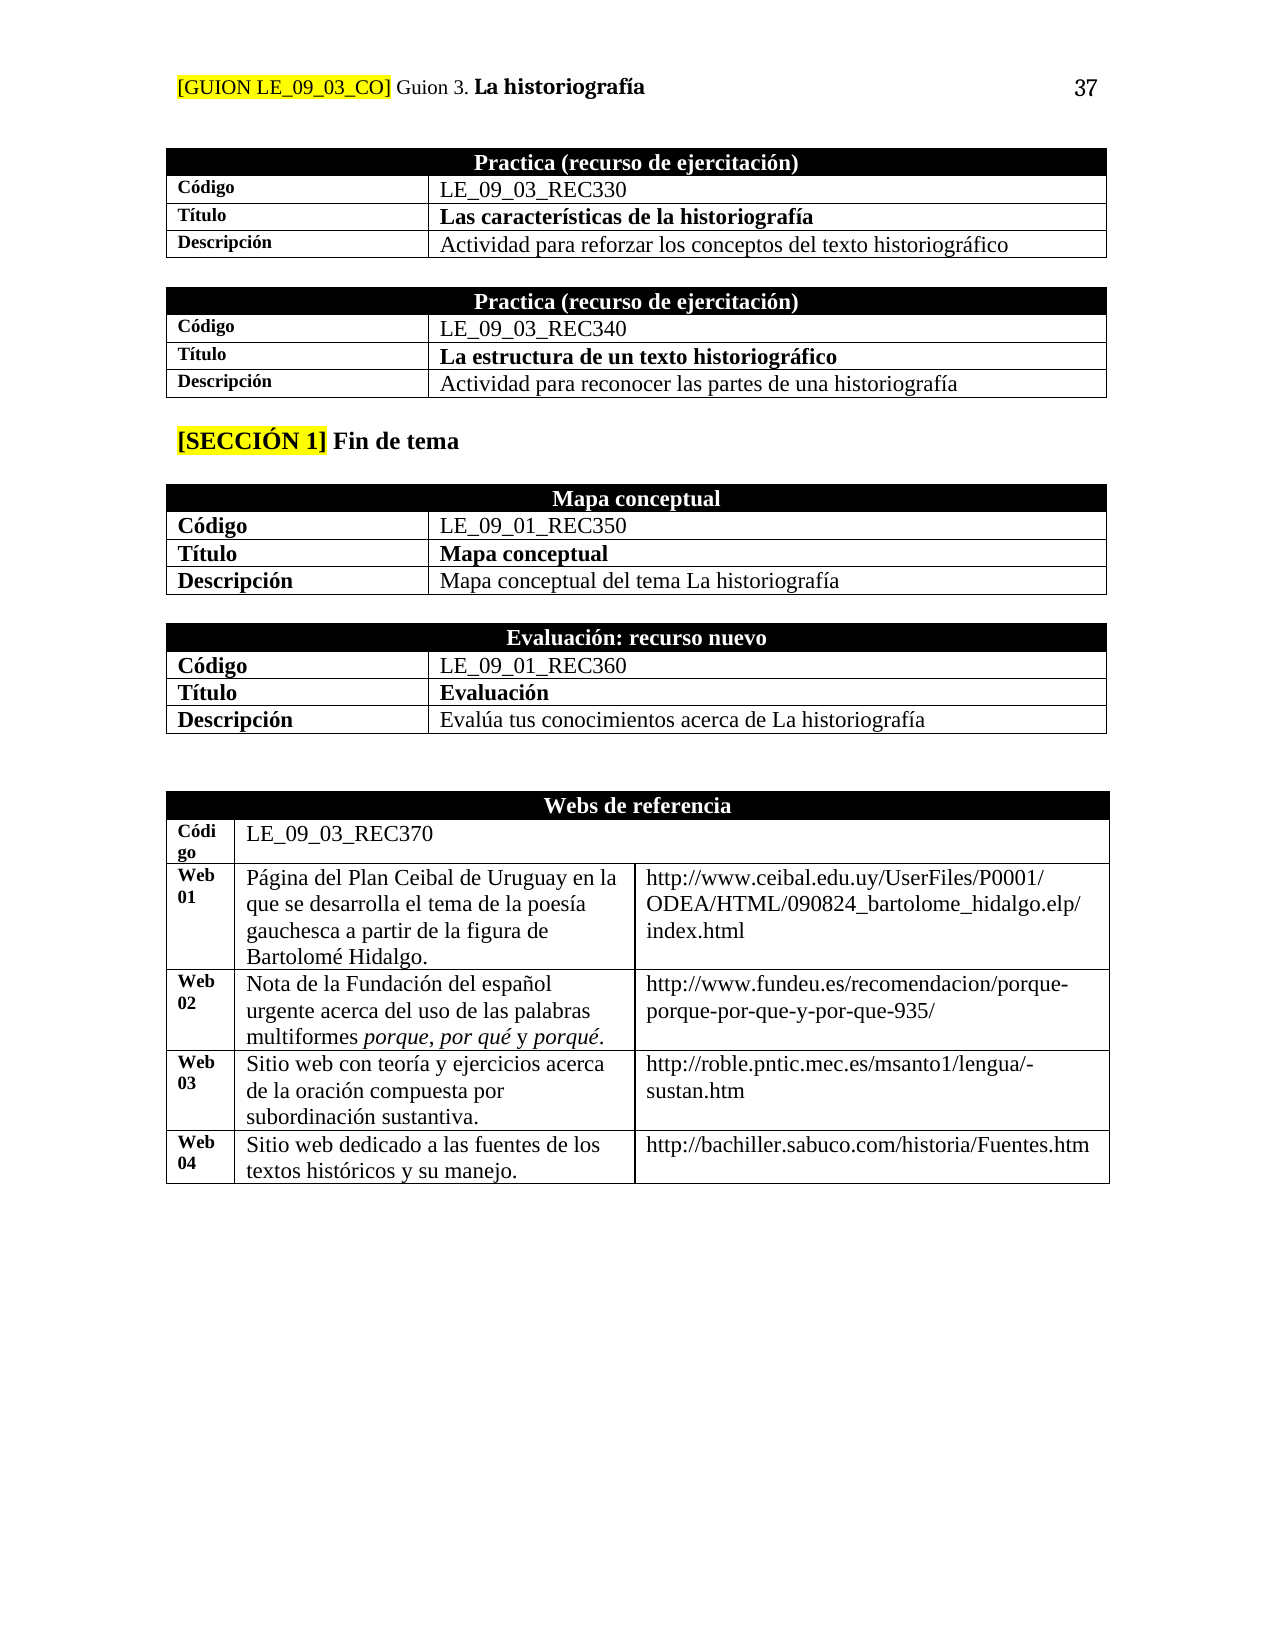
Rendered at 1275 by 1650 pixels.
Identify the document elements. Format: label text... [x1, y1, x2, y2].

table_cell http://www.fundeu.es/recomendacion/porque-porque-por-que-y-por-que-935/ [636, 970, 1109, 1049]
table_cell Código [167, 652, 428, 678]
table_cell LE_09_03_REC330 [429, 176, 1106, 202]
table_cell Sitio web con teoría y ejercicios acerca de la oración compuesta por subordinación sustantiva. [235, 1051, 634, 1129]
table_cell Código [167, 315, 428, 342]
table_header Evaluación: recurso nuevo [167, 624, 1106, 651]
table_cell Mapa conceptual [429, 540, 1106, 566]
table_cell http://roble.pntic.mec.es/msanto1/lengua/-sustan.htm [636, 1051, 1109, 1129]
table_cell http://bachiller.sabuco.com/historia/Fuentes.htm [636, 1131, 1109, 1183]
table_cell Título [167, 204, 428, 230]
table_cell http://www.ceibal.edu.uy/UserFiles/P0001/ODEA/HTML/090824_bartolome_hidalgo.elp/index.html [636, 864, 1109, 969]
table_cell Actividad para reconocer las partes de una historiografía [429, 370, 1106, 397]
table_cell Descripción [167, 567, 428, 593]
table_cell Web 04 [167, 1131, 234, 1183]
table_cell Sitio web dedicado a las fuentes de los textos históricos y su manejo. [235, 1131, 634, 1183]
table_cell Código [167, 512, 428, 539]
table_cell LE_09_01_REC350 [429, 512, 1106, 539]
table_cell Página del Plan Ceibal de Uruguay en la que se desarrolla el tema de la poesía gauchesca a partir de la figura de Bartolomé Hidalgo. [235, 864, 634, 969]
table_cell Descripción [167, 231, 428, 257]
table_cell Título [167, 679, 428, 705]
table_cell Código [167, 820, 234, 863]
table_cell Título [167, 343, 428, 369]
table_cell Descripción [167, 370, 428, 397]
table_cell Mapa conceptual del tema La historiografía [429, 567, 1106, 593]
table_header Webs de referencia [167, 793, 1109, 819]
table_cell LE_09_01_REC360 [429, 652, 1106, 678]
table_cell Actividad para reforzar los conceptos del texto historiográfico [429, 231, 1106, 257]
table_cell Descripción [167, 706, 428, 733]
table_cell La estructura de un texto historiográfico [429, 343, 1106, 369]
table_cell Web 01 [167, 864, 234, 969]
table_cell Evaluación [429, 679, 1106, 705]
table_header Mapa conceptual [167, 485, 1106, 511]
table_cell Nota de la Fundación del español urgente acerca del uso de las palabras multiformes porque, por qué y porqué. [235, 970, 634, 1049]
table_cell Las características de la historiografía [429, 204, 1106, 230]
table_header Practica (recurso de ejercitación) [167, 149, 1106, 175]
table_cell LE_09_03_REC370 [235, 820, 1109, 863]
table_cell Evalúa tus conocimientos acerca de La historiografía [429, 706, 1106, 733]
table_cell Código [167, 176, 428, 202]
table_cell Web 03 [167, 1051, 234, 1129]
table_cell LE_09_03_REC340 [429, 315, 1106, 342]
table_cell Web 02 [167, 970, 234, 1049]
text [SECCIÓN 1] Fin de tema [327, 426, 1098, 455]
table_header Practica (recurso de ejercitación) [167, 288, 1106, 314]
table_cell Título [167, 540, 428, 566]
